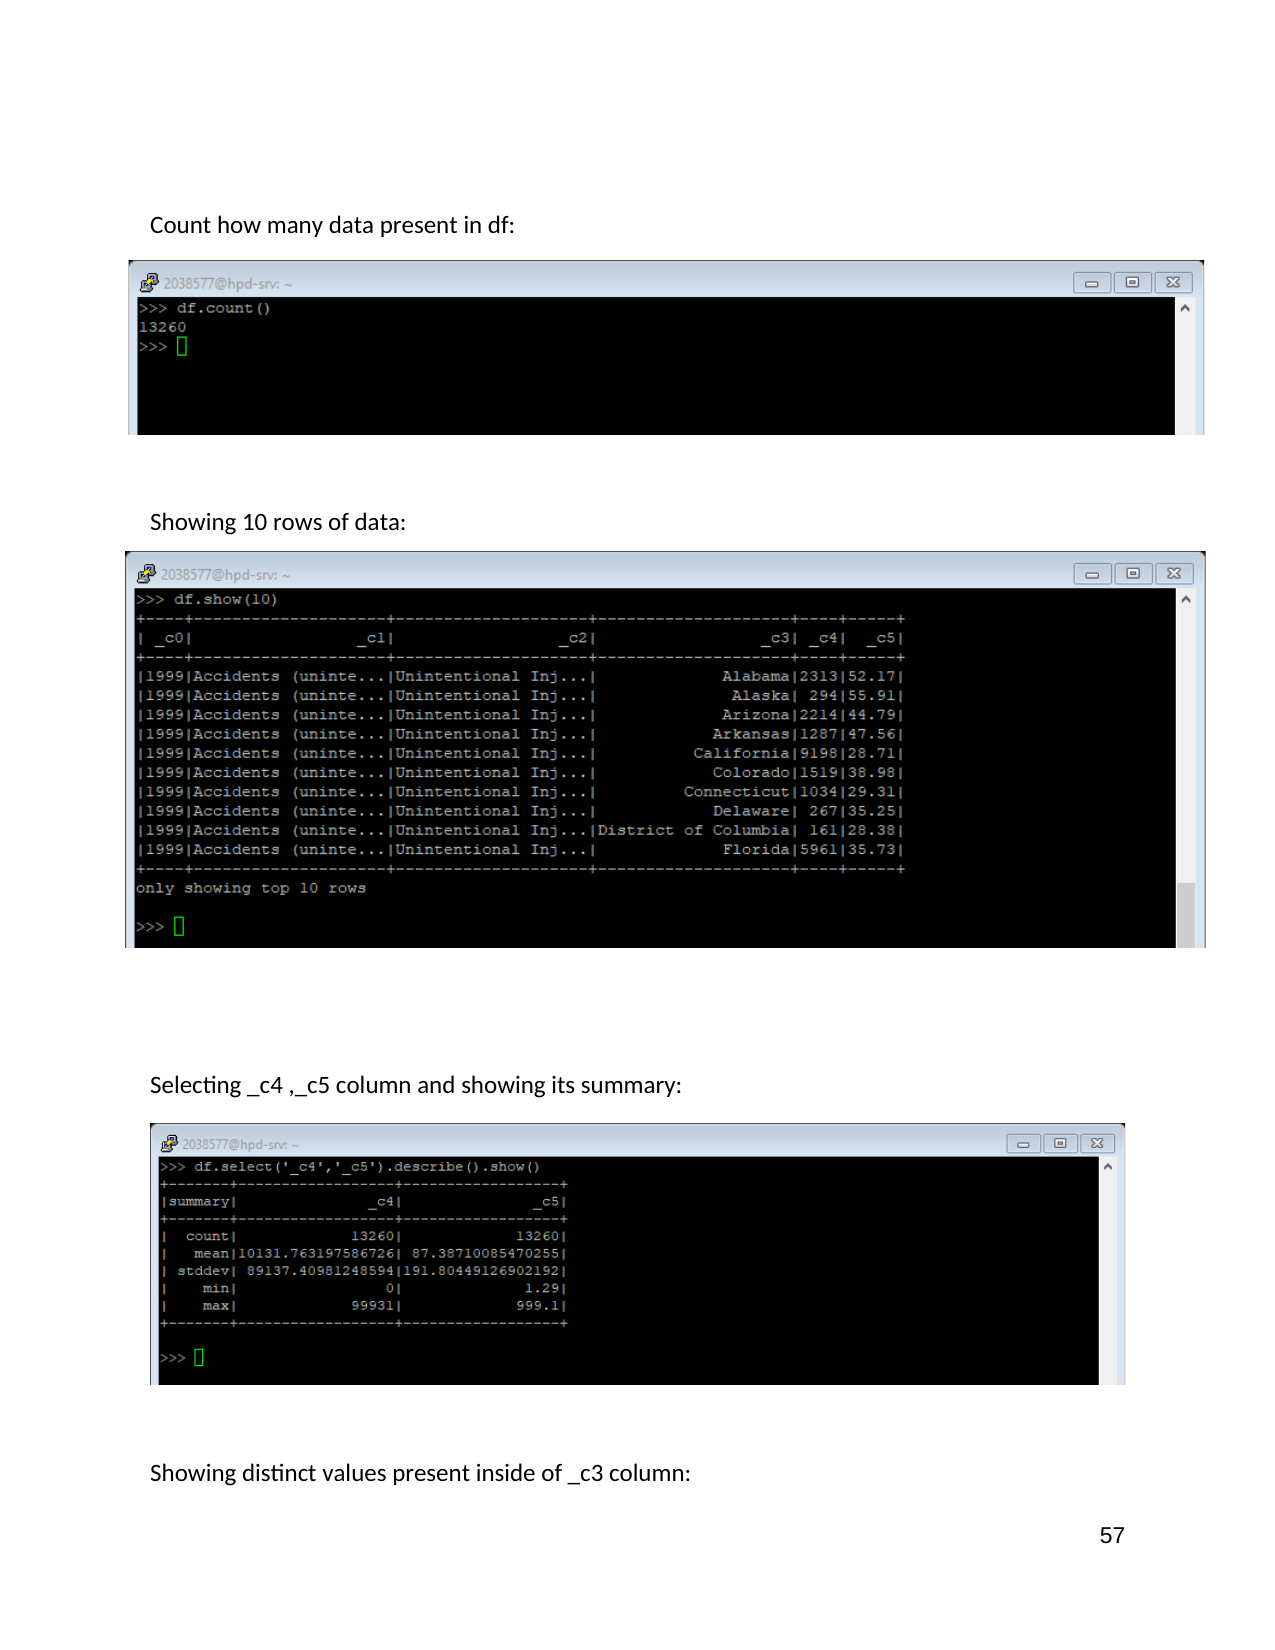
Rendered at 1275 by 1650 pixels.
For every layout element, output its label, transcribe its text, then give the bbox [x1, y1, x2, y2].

picture [125, 551, 1206, 948]
text Count how many data present in df: [150, 209, 1125, 240]
text Showing distinct values present inside of _c3 column: [150, 1457, 1125, 1487]
text Selecting _c4 ,_c5 column and showing its summary: [150, 1069, 1125, 1100]
text Showing 10 rows of data: [150, 507, 1125, 537]
picture [128, 260, 1205, 435]
picture [150, 1123, 1125, 1385]
